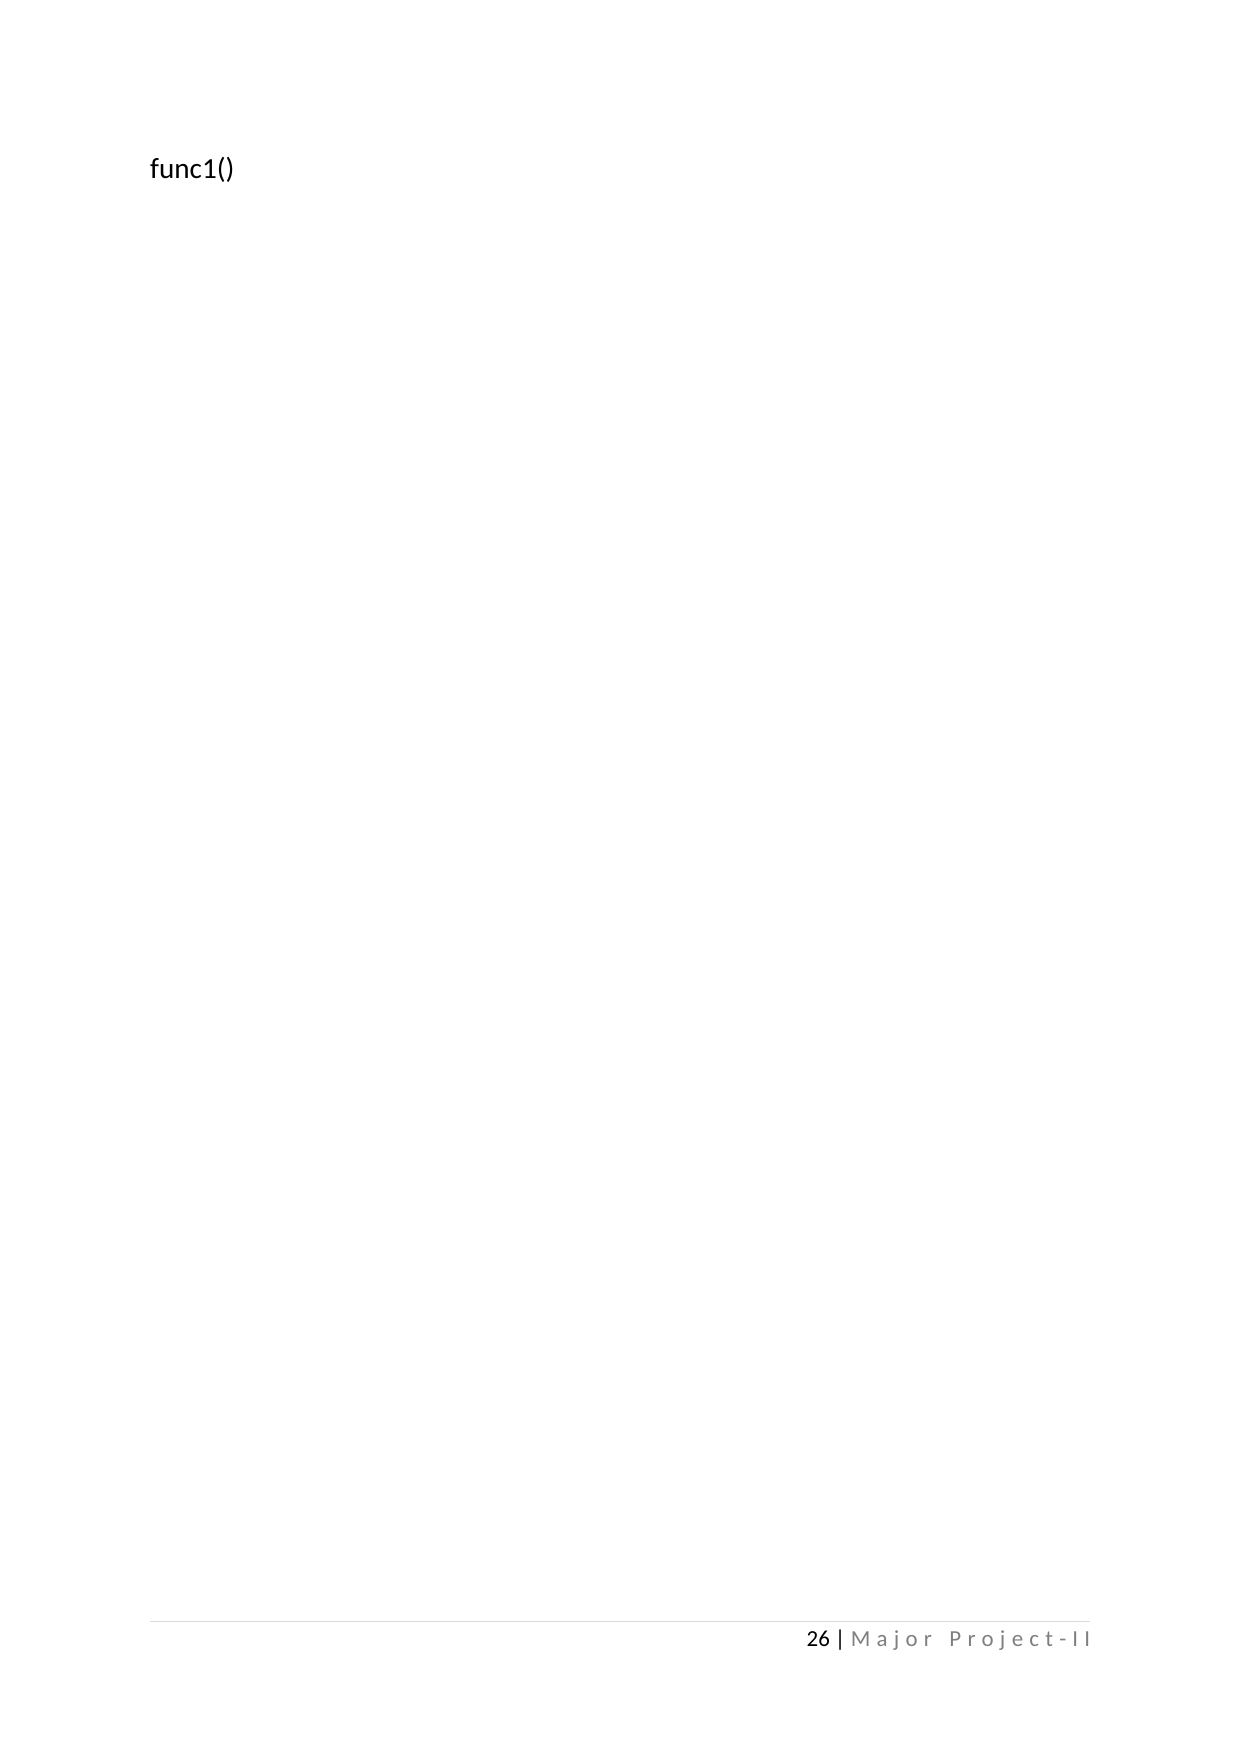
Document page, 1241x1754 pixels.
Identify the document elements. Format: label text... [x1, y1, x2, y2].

text func1() [150, 150, 1090, 186]
